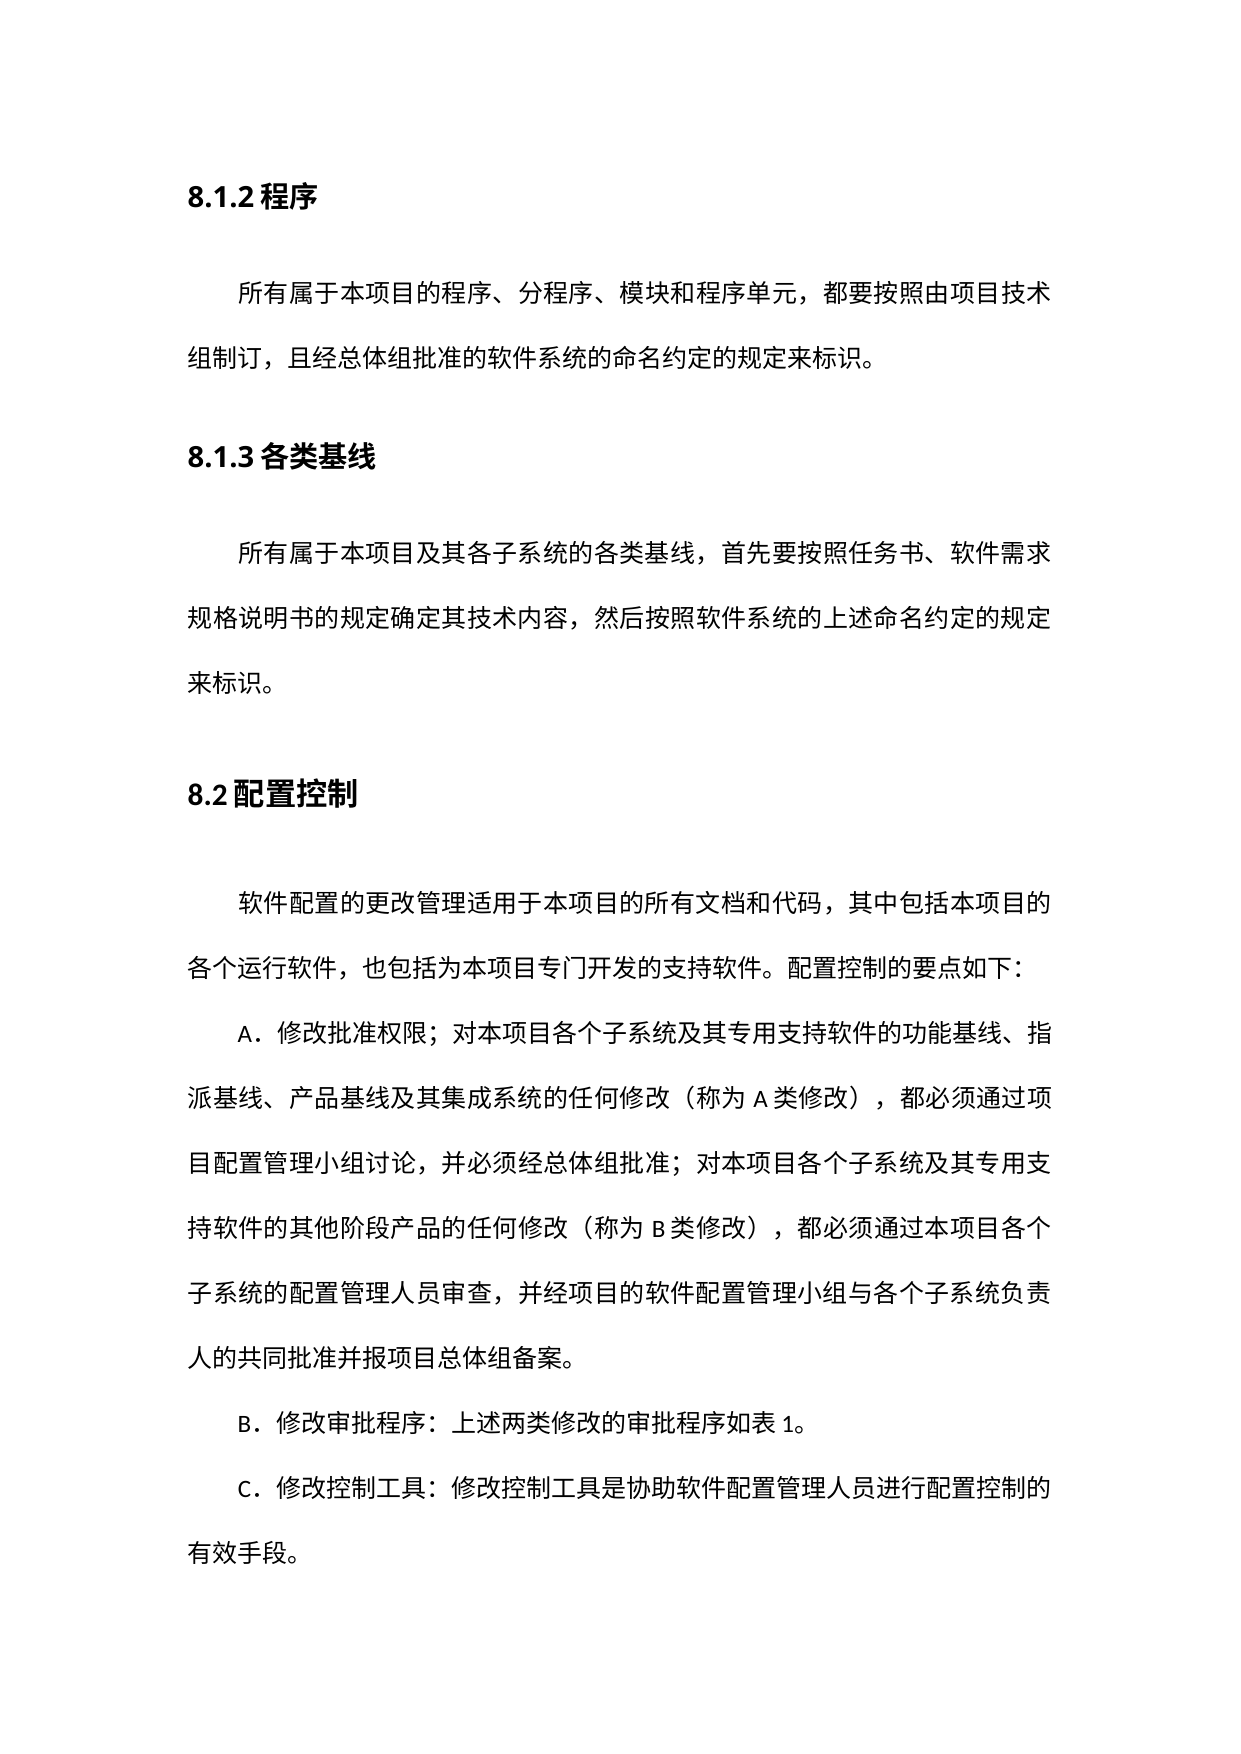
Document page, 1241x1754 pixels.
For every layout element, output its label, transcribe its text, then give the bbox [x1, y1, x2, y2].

text 软件配置的更改管理适用于本项目的所有文档和代码，其中包括本项目的各个运行软件，也包括为本项目专门开发的支持软件。配置控制的要点如下： [187, 869, 1053, 999]
text B．修改审批程序：上述两类修改的审批程序如表1。 [187, 1389, 1053, 1454]
text 所有属于本项目的程序、分程序、模块和程序单元，都要按照由项目技术组制订，且经总体组批准的软件系统的命名约定的规定来标识。 [187, 259, 1053, 389]
list 8.1.3各类基线 [187, 422, 1053, 487]
subtitle 8.2配置控制 [187, 759, 1053, 824]
text 所有属于本项目及其各子系统的各类基线，首先要按照任务书、软件需求规格说明书的规定确定其技术内容，然后按照软件系统的上述命名约定的规定来标识。 [187, 519, 1053, 714]
text A．修改批准权限；对本项目各个子系统及其专用支持软件的功能基线、指派基线、产品基线及其集成系统的任何修改（称为A类修改），都必须通过项目配置管理小组讨论，并必须经总体组批准；对本项目各个子系统及其专用支持软件的其他阶段产品的任何修改（称为B类修改），都必须通过本项目各个子系统的配置管理人员审查，并经项目的软件配置管理小组与各个子系统负责人的共同批准并报项目总体组备案。 [187, 999, 1053, 1389]
list 8.1.2程序 [187, 162, 1053, 227]
text C．修改控制工具：修改控制工具是协助软件配置管理人员进行配置控制的有效手段。 [187, 1454, 1053, 1584]
